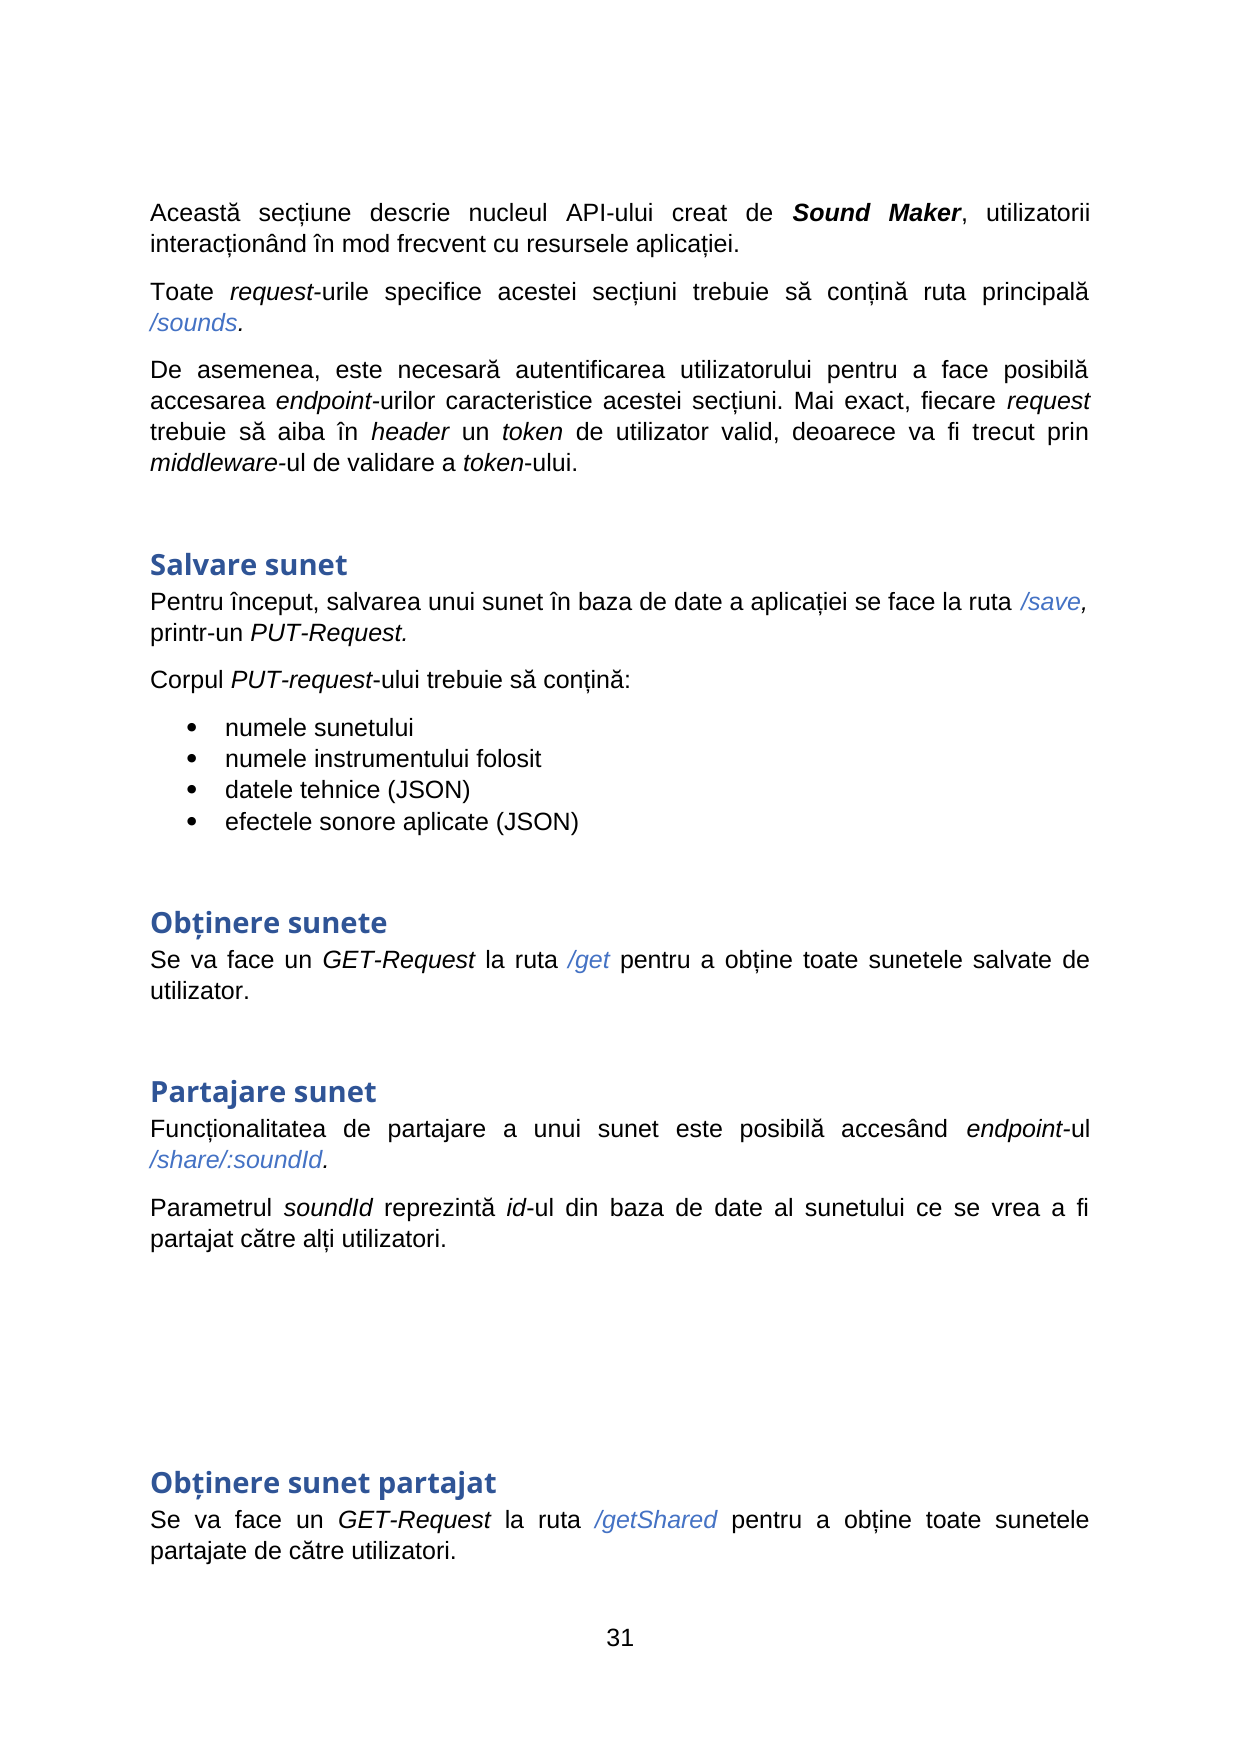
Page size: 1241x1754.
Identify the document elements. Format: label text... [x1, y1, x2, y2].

text Toate request-urile specifice acestei secțiuni trebuie să conțină ruta principală /sounds. [150, 276, 1090, 336]
list numele instrumentului folosit [187, 744, 1090, 773]
text Această secțiune descrie nucleul API-ului creat de Sound Maker, utilizatorii interacționând în mod frecvent cu resursele aplicației. [150, 198, 1090, 257]
text Pentru început, salvarea unui sunet în baza de date a aplicației se face la ruta /save, printr-un PUT-Request. [150, 587, 1090, 646]
subtitle Partajare sunet [150, 1071, 1090, 1111]
subtitle Obținere sunet partajat [150, 1462, 1090, 1502]
list datele tehnice (JSON) [187, 775, 1090, 804]
text Se va face un GET-Request la ruta /get pentru a obține toate sunetele salvate de utilizator. [150, 945, 1090, 1004]
text De asemenea, este necesară autentificarea utilizatorului pentru a face posibilă accesarea endpoint-urilor caracteristice acestei secțiuni. Mai exact, fiecare request trebuie să aiba în header un token de utilizator valid, deoarece va fi trecut prin middleware-ul de validare a token-ului. [150, 355, 1090, 477]
list efectele sonore aplicate (JSON) [187, 806, 1090, 835]
subtitle Salvare sunet [150, 544, 1090, 583]
text Parametrul soundId reprezintă id-ul din baza de date al sunetului ce se vrea a fi partajat către alți utilizatori. [150, 1193, 1090, 1253]
list numele sunetului [187, 713, 1090, 742]
text Se va face un GET-Request la ruta /getShared pentru a obține toate sunetele partajate de către utilizatori. [150, 1505, 1090, 1565]
text Funcționalitatea de partajare a unui sunet este posibilă accesând endpoint-ul /share/:soundId. [150, 1114, 1090, 1174]
subtitle Obținere sunete [150, 902, 1090, 942]
text Corpul PUT-request-ului trebuie să conțină: [150, 665, 1090, 694]
